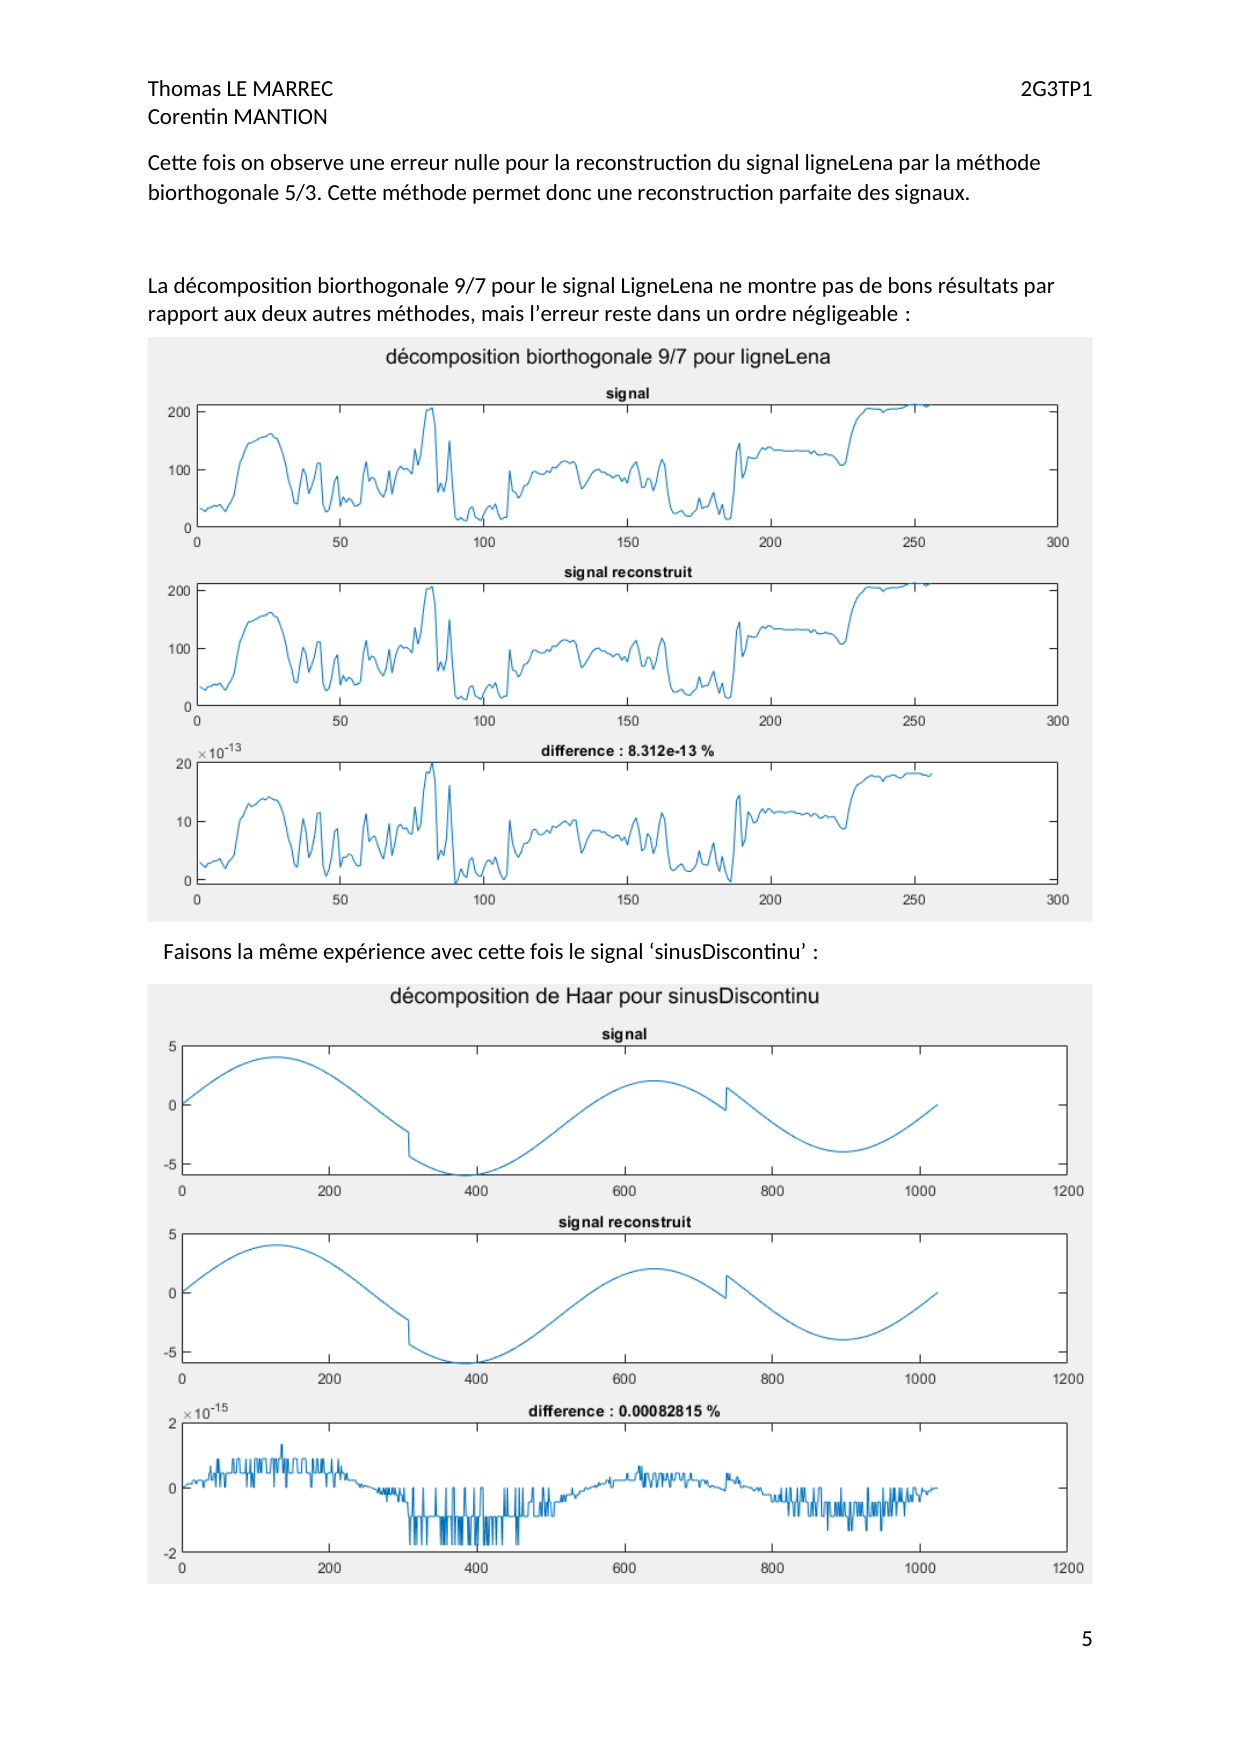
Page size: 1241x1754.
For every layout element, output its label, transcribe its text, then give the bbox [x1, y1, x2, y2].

picture [147, 984, 1093, 1584]
text Cette fois on observe une erreur nulle pour la reconstruction du signal ligneLena par la méthode biorthogonale 5/3. Cette méthode permet donc une reconstruction parfaite des signaux. [148, 148, 1093, 206]
picture [147, 337, 1093, 922]
text Faisons la même expérience avec cette fois le signal ‘sinusDiscontinu’ : [148, 937, 1093, 965]
text La décomposition biorthogonale 9/7 pour le signal LigneLena ne montre pas de bons résultats par rapport aux deux autres méthodes, mais l’erreur reste dans un ordre négligeable : [148, 272, 1093, 328]
